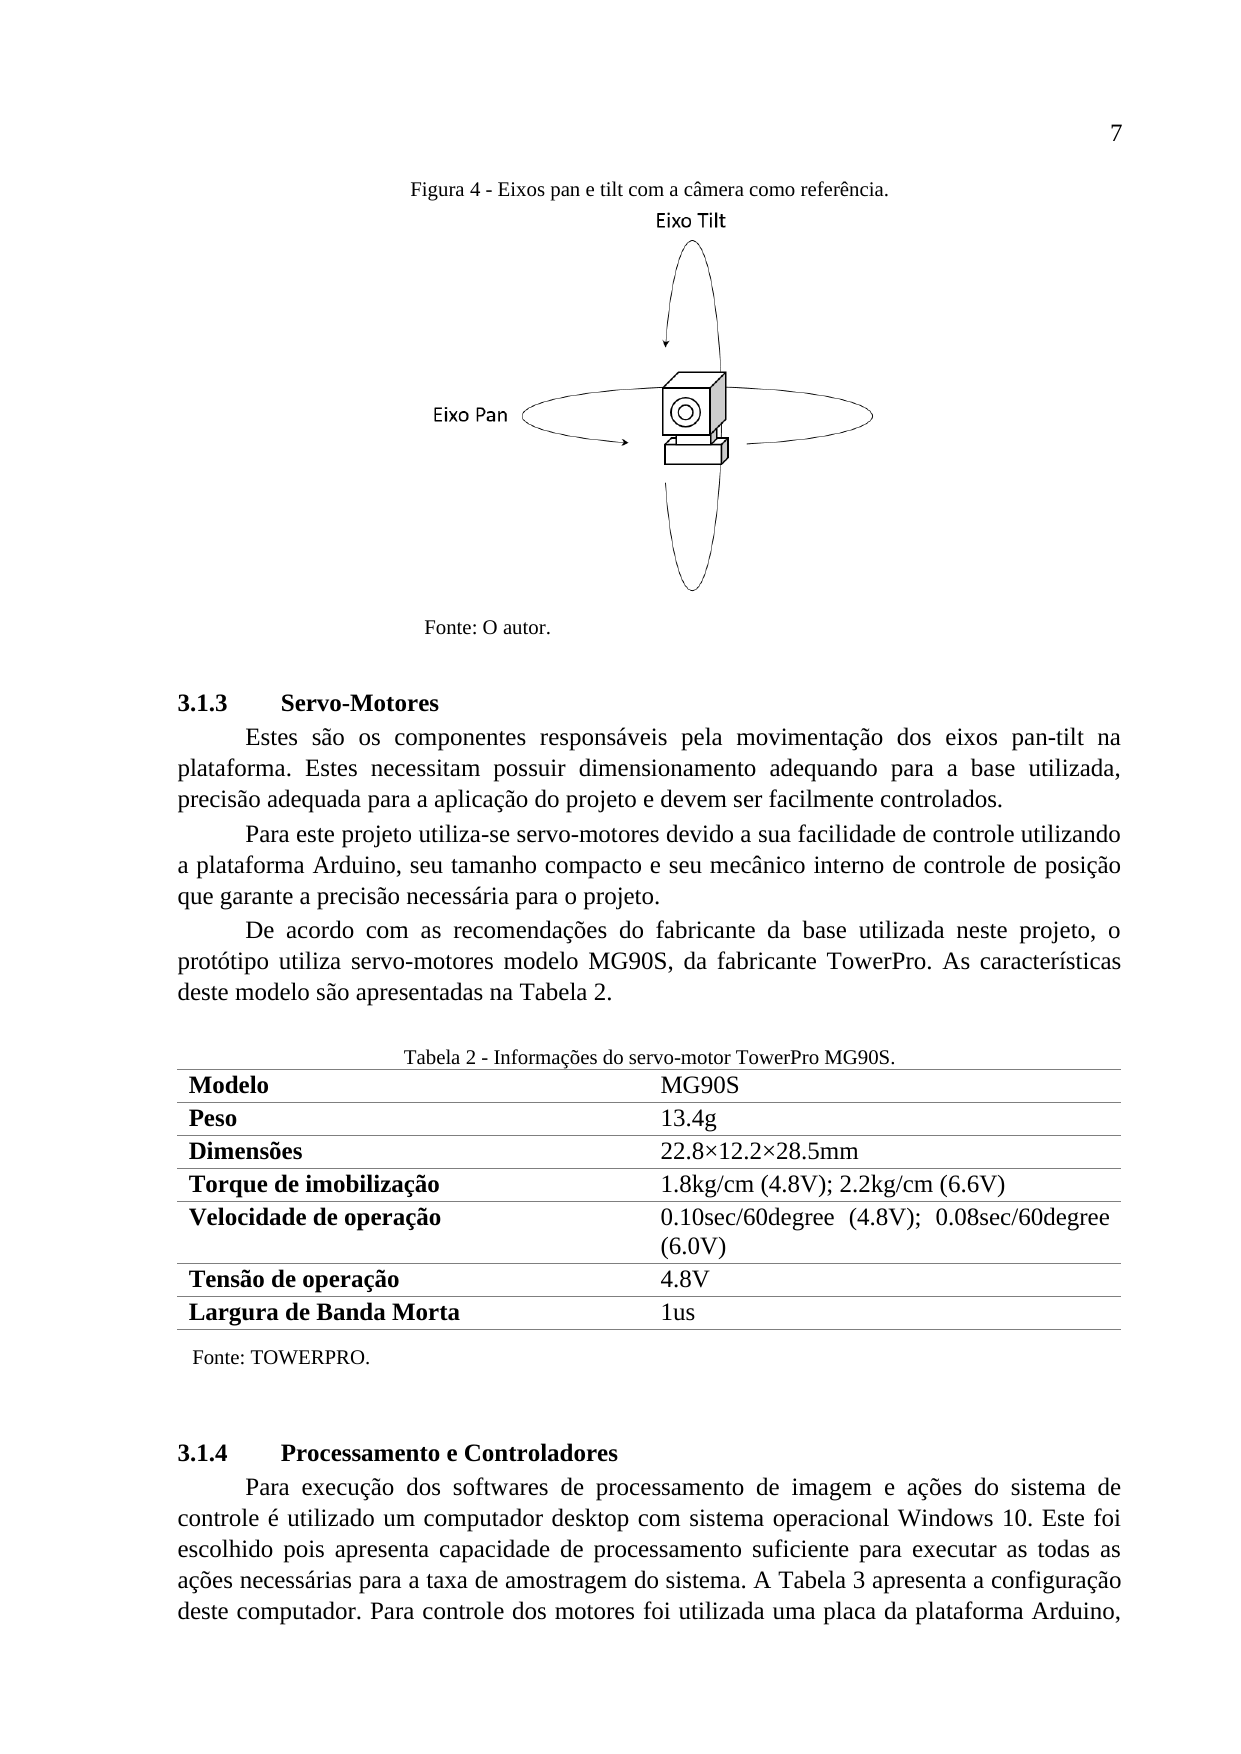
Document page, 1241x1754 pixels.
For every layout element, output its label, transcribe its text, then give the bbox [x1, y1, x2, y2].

text Para este projeto utiliza-se servo-motores devido a sua facilidade de controle utilizando a plataforma Arduino, seu tamanho compacto e seu mecânico interno de controle de posição que garante a precisão necessária para o projeto. [177, 819, 1122, 909]
picture [421, 201, 982, 599]
list Servo-Motores [177, 601, 1122, 717]
text Tabela 2 - Informações do servo-motor TowerPro MG90S. [177, 1045, 1122, 1069]
table_cell 0.10sec/60degree (4.8V); 0.08sec/60degree (6.0V) [649, 1202, 1121, 1263]
table_cell 13.4g [649, 1103, 1121, 1135]
table_header MG90S [649, 1070, 1121, 1102]
table_header Modelo [177, 1070, 649, 1102]
text Figura 4 - Eixos pan e tilt com a câmera como referência. [177, 177, 1122, 201]
table_cell 1us [649, 1297, 1121, 1328]
table_cell Velocidade de operação [177, 1202, 649, 1263]
table_cell 22.8×12.2×28.5mm [649, 1136, 1121, 1168]
list Processamento e Controladores [177, 1438, 1122, 1466]
text Estes são os componentes responsáveis pela movimentação dos eixos pan-tilt na plataforma. Estes necessitam possuir dimensionamento adequando para a base utilizada, precisão adequada para a aplicação do projeto e devem ser facilmente controlados. [177, 722, 1122, 813]
table_cell Torque de imobilização [177, 1169, 649, 1201]
text De acordo com as recomendações do fabricante da base utilizada neste projeto, o protótipo utiliza servo-motores modelo MG90S, da fabricante TowerPro. As características deste modelo são apresentadas na Tabela 2. [177, 915, 1122, 1006]
table_cell 1.8kg/cm (4.8V); 2.2kg/cm (6.6V) [649, 1169, 1121, 1201]
table_cell 4.8V [649, 1264, 1121, 1296]
table_cell Peso [177, 1103, 649, 1135]
table_cell Tensão de operação [177, 1264, 649, 1296]
table_cell Largura de Banda Morta [177, 1297, 649, 1328]
table_cell Dimensões [177, 1136, 649, 1168]
